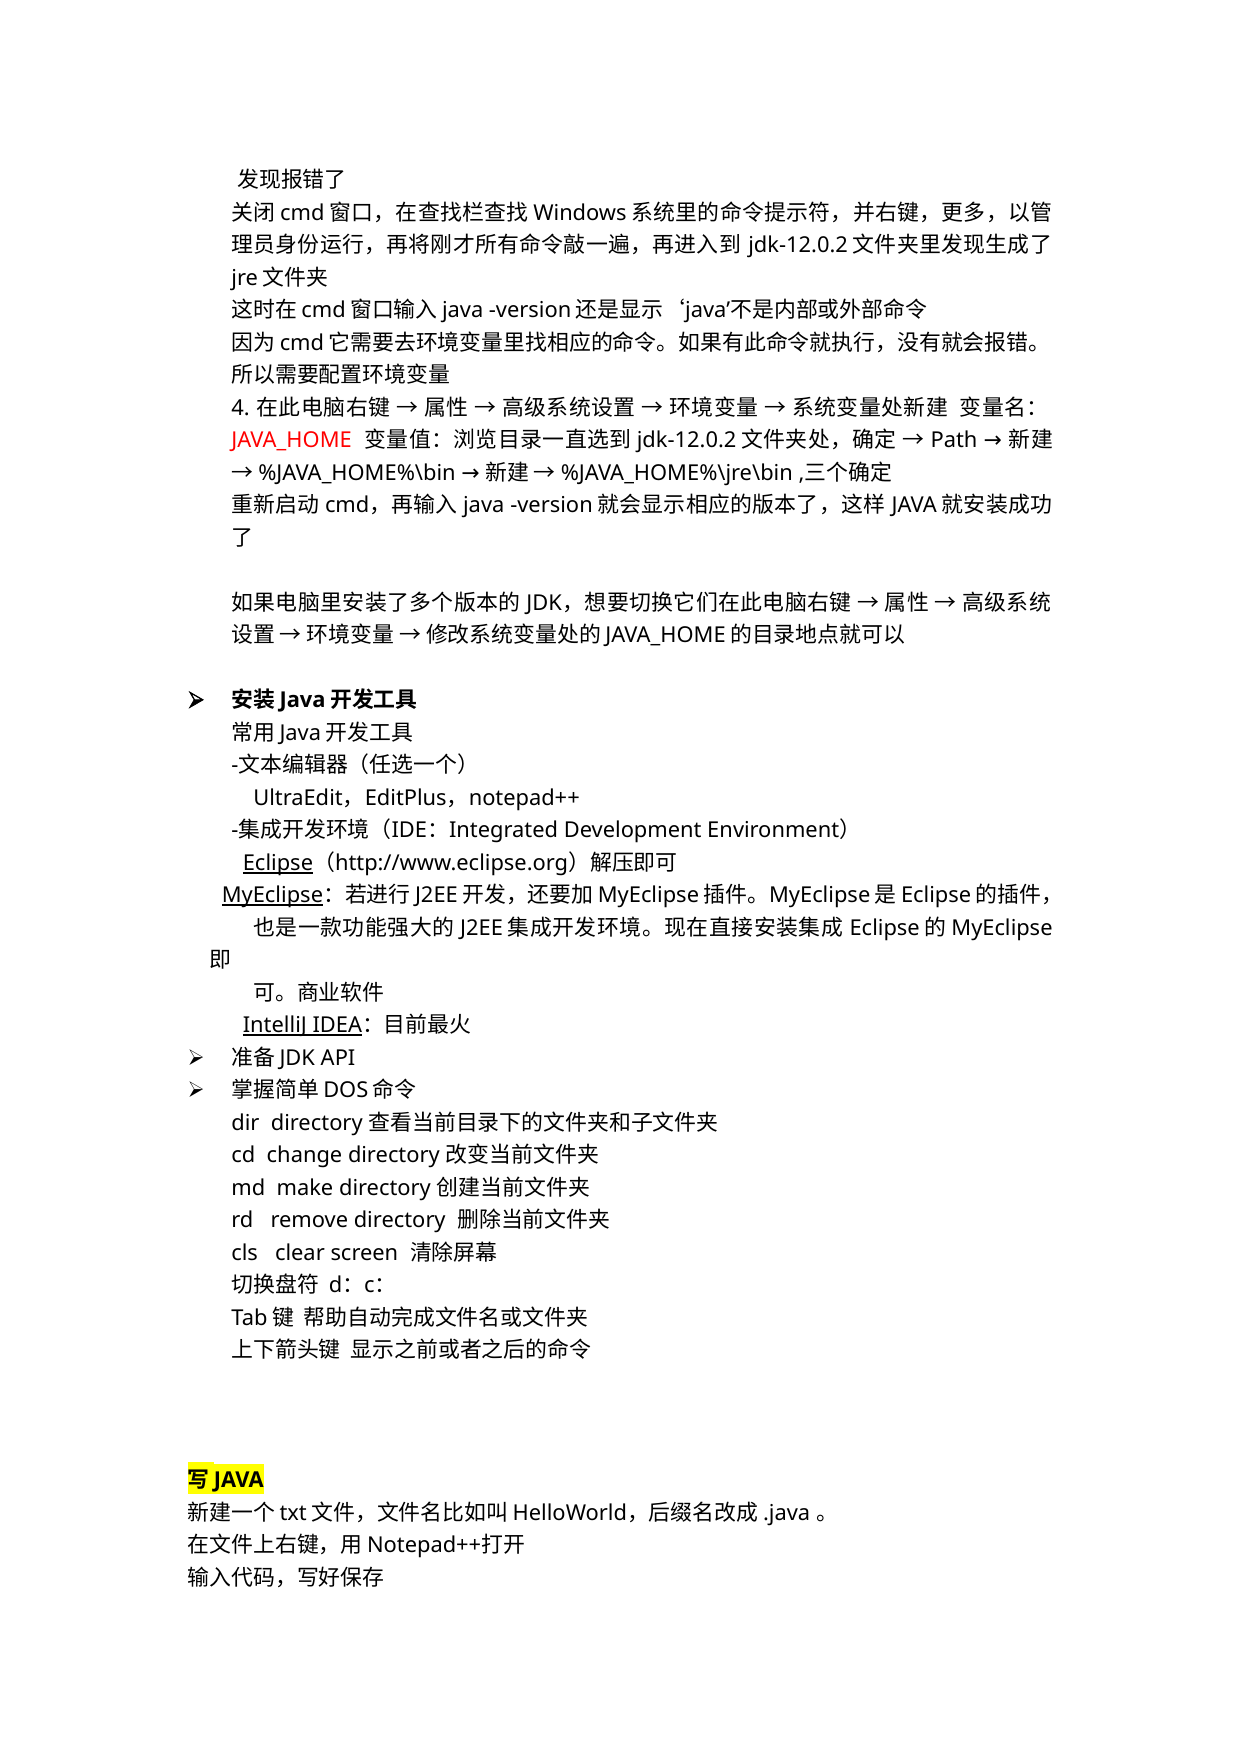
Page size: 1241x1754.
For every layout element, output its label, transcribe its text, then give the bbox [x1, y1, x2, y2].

list 切换盘符 d：c： [231, 1267, 1053, 1299]
text 写JAVA [214, 1462, 1053, 1494]
list 关闭cmd窗口，在查找栏查找Windows系统里的命令提示符，并右键，更多，以管理员身份运行，再将刚才所有命令敲一遍，再进入到jdk-12.0.2文件夹里发现生成了jre文件夹 [231, 194, 1053, 292]
list rd remove directory 删除当前文件夹 [231, 1202, 1053, 1234]
list 如果电脑里安装了多个版本的JDK，想要切换它们在此电脑右键 → 属性 → 高级系统设置 → 环境变量 → 修改系统变量处的JAVA_HOME的目录地点就可以 [231, 584, 1053, 649]
list 发现报错了 [231, 162, 1053, 194]
list 4. 在此电脑右键 → 属性 → 高级系统设置 → 环境变量 → 系统变量处新建 变量名：JAVA_HOME 变量值：浏览目录一直选到jdk-12.0.2文件夹处，确定 → Path → 新建 → %JAVA_HOME%\bin → 新建 → %JAVA_HOME%\jre\bin ,三个确定 [231, 389, 1053, 487]
list 可。商业软件 [209, 974, 1053, 1007]
list Eclipse（http://www.eclipse.org）解压即可 [231, 844, 1053, 877]
list 掌握简单DOS命令 [187, 1072, 1053, 1104]
list 这时在cmd窗口输入java -version还是显示‘java’不是内部或外部命令 [231, 292, 1053, 324]
list 也是一款功能强大的J2EE集成开发环境。现在直接安装集成Eclipse的MyEclipse即 [209, 909, 1053, 974]
list md make directory 创建当前文件夹 [231, 1169, 1053, 1202]
list -文本编辑器（任选一个） [231, 747, 1053, 779]
list dir directory 查看当前目录下的文件夹和子文件夹 [231, 1104, 1053, 1137]
list Tab键 帮助自动完成文件名或文件夹 [231, 1299, 1053, 1332]
list cd change directory 改变当前文件夹 [231, 1137, 1053, 1169]
list 常用Java开发工具 [231, 714, 1053, 747]
list cls clear screen 清除屏幕 [231, 1234, 1053, 1267]
list 准备JDK API [187, 1039, 1053, 1072]
list 重新启动cmd，再输入java -version就会显示相应的版本了，这样JAVA就安装成功了 [231, 487, 1053, 552]
text 输入代码，写好保存 [187, 1559, 1053, 1592]
list 因为cmd它需要去环境变量里找相应的命令。如果有此命令就执行，没有就会报错。所以需要配置环境变量 [231, 324, 1053, 389]
text IntelliJ IDEA：目前最火 [187, 1007, 1053, 1039]
list MyEclipse：若进行J2EE开发，还要加MyEclipse插件。MyEclipse是Eclipse的插件， [187, 877, 1053, 909]
list -集成开发环境（IDE：Integrated Development Environment） [231, 812, 1053, 844]
list UltraEdit，EditPlus，notepad++ [231, 779, 1053, 812]
text 在文件上右键，用Notepad++打开 [187, 1527, 1053, 1559]
text 新建一个txt文件，文件名比如叫HelloWorld，后缀名改成 .java 。 [187, 1494, 1053, 1527]
list 上下箭头键 显示之前或者之后的命令 [231, 1332, 1053, 1364]
list 安装Java开发工具 [187, 682, 1053, 714]
